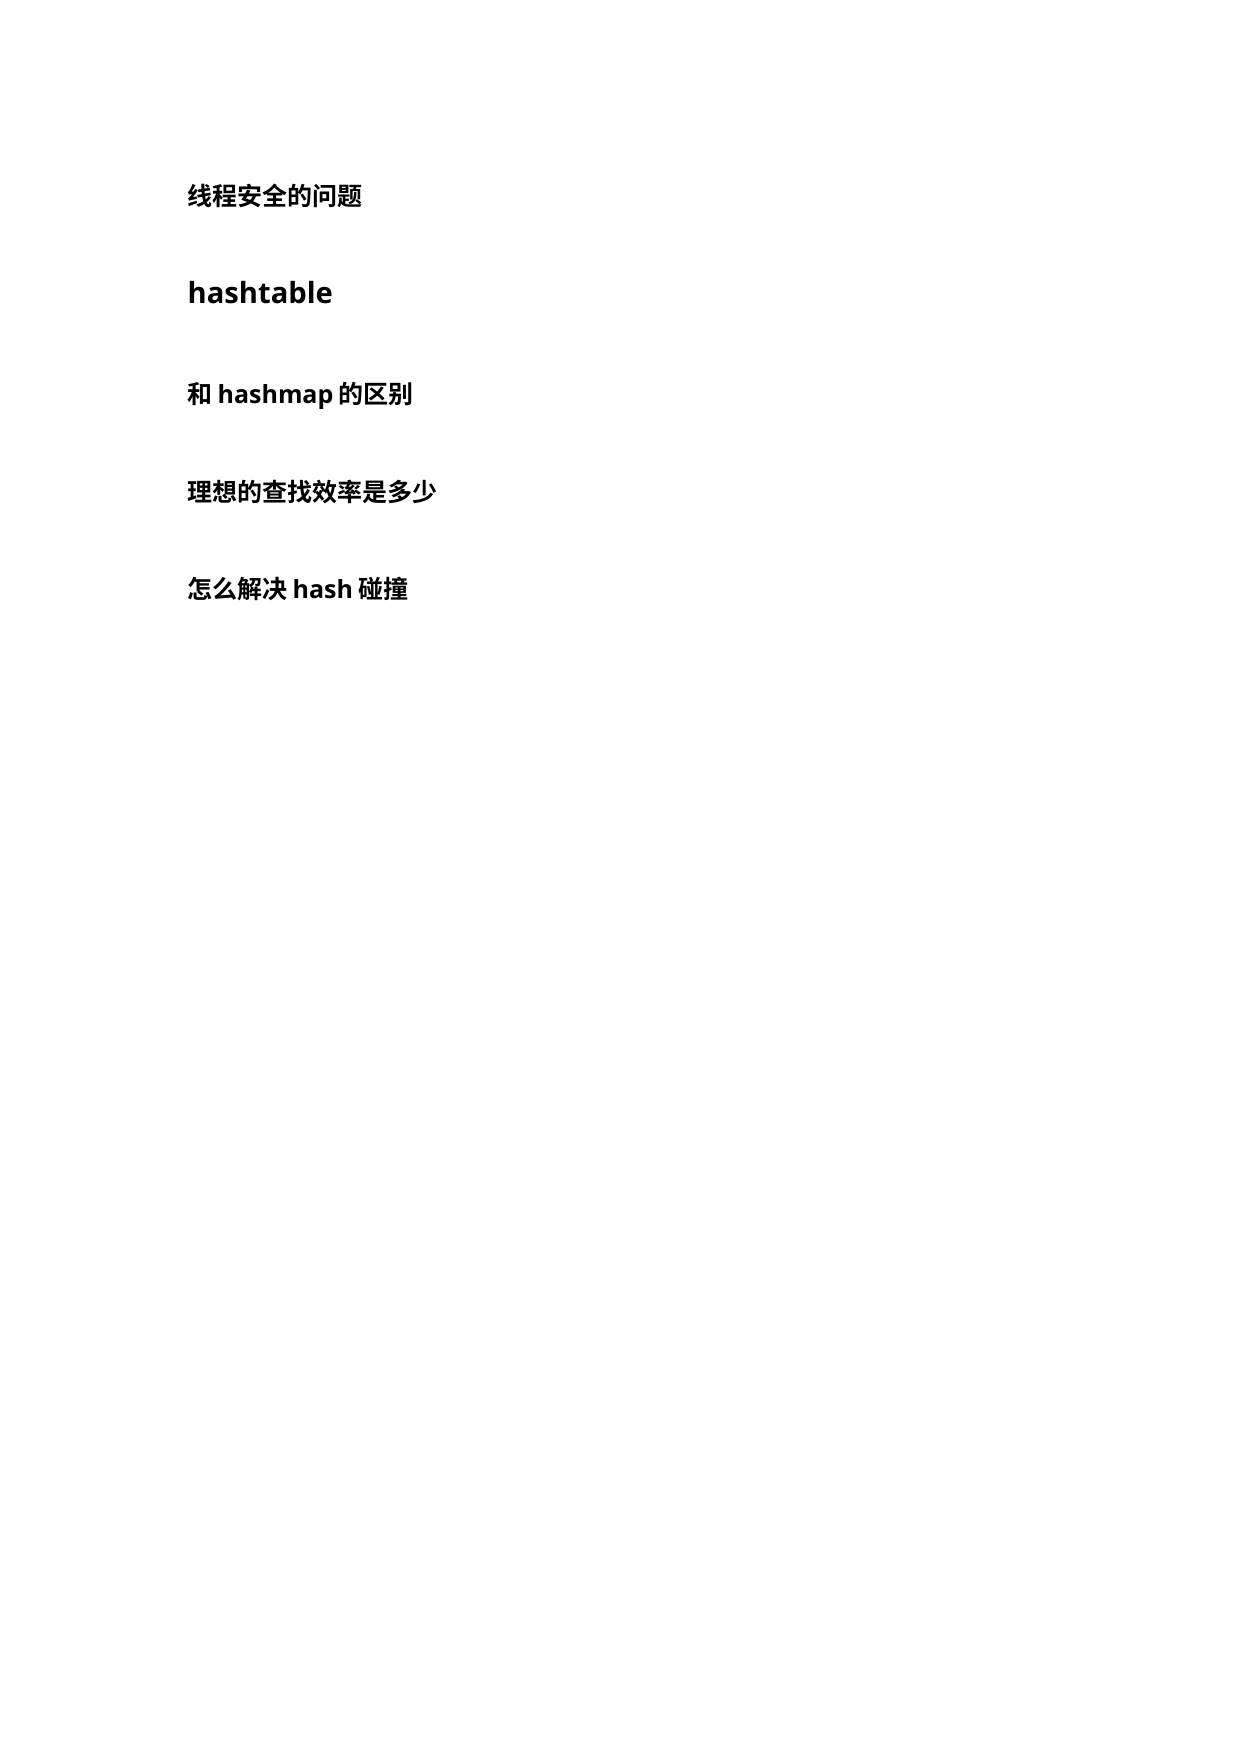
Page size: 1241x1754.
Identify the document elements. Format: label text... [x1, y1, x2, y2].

subtitle 怎么解决hash碰撞 [187, 555, 1053, 620]
subtitle 线程安全的问题 [187, 162, 1053, 227]
subtitle hashtable [187, 260, 1053, 325]
subtitle 理想的查找效率是多少 [187, 458, 1053, 523]
subtitle 和hashmap的区别 [187, 360, 1053, 425]
